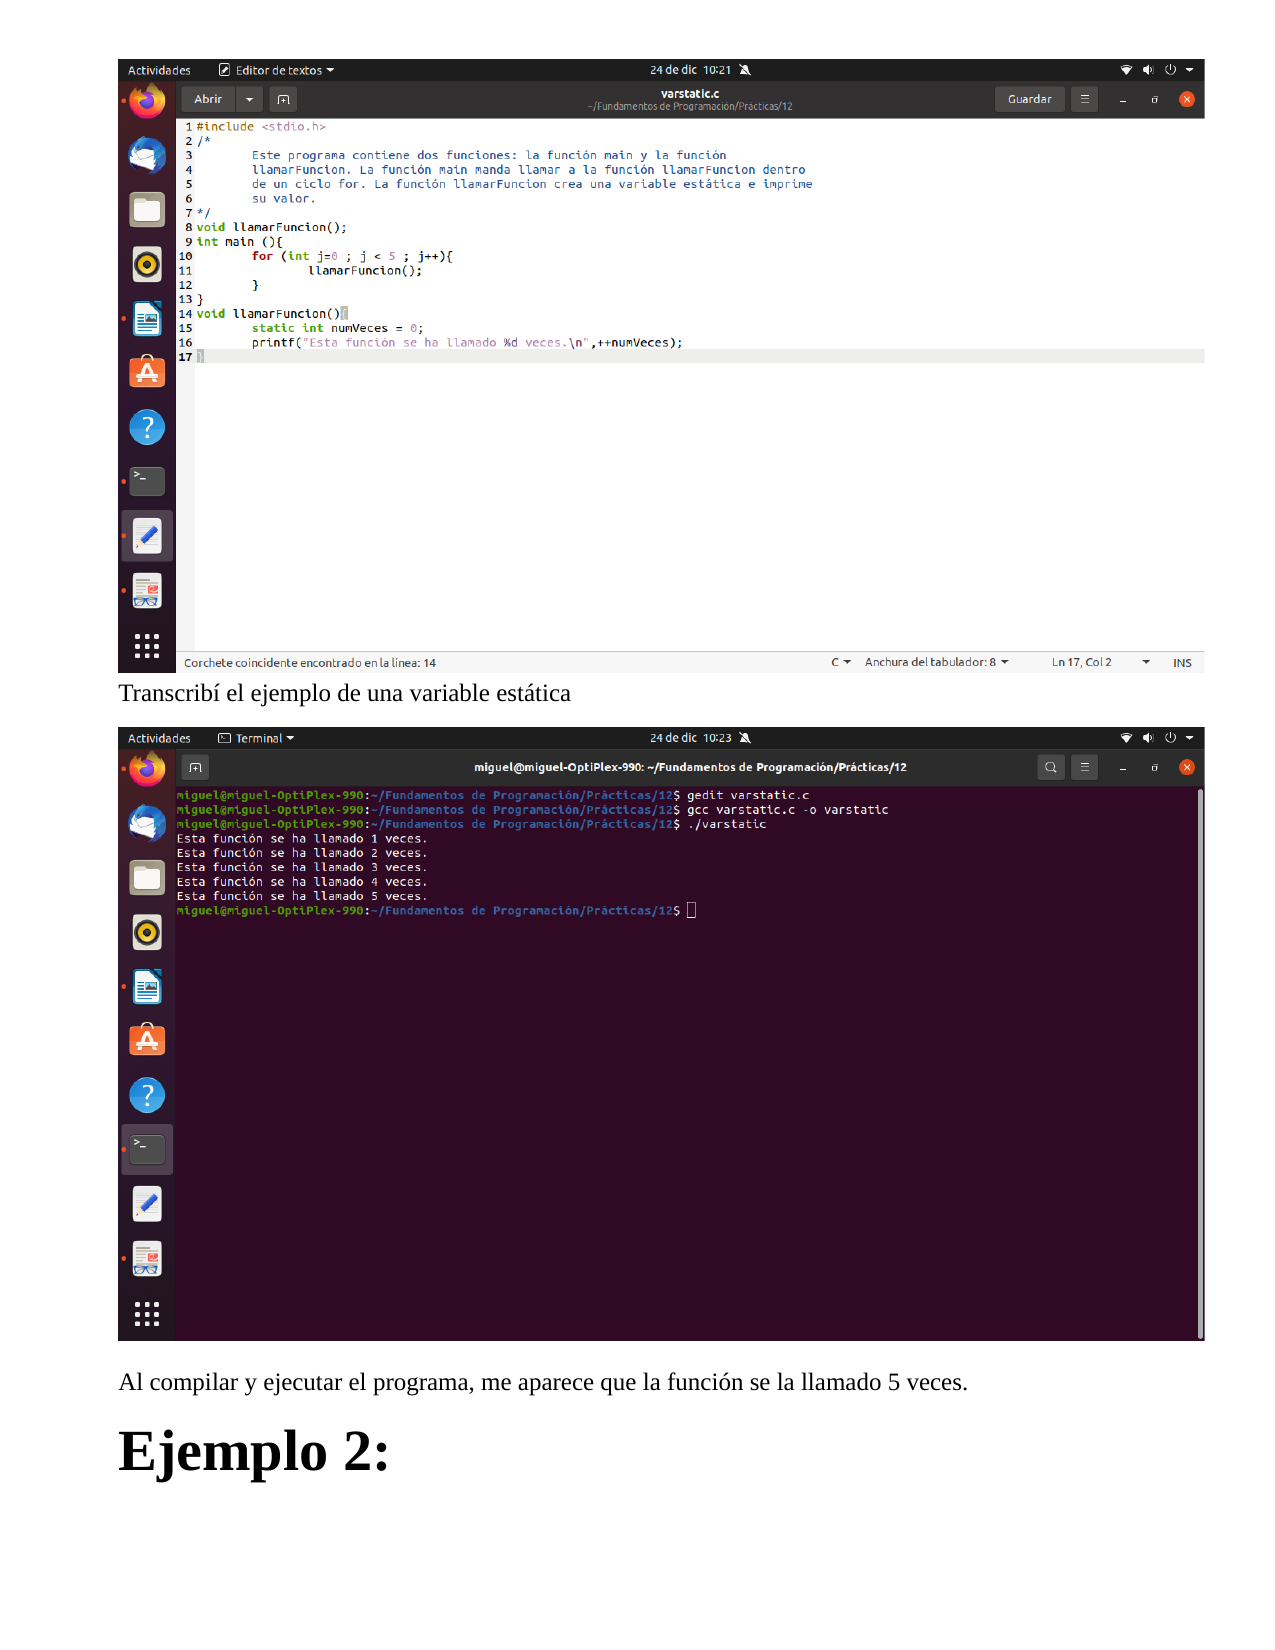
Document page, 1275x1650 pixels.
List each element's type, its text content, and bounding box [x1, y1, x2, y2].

text Al compilar y ejecutar el programa, me aparece que la función se la llamado 5 veces. [118, 1341, 1205, 1396]
text Transcribí el ejemplo de una variable estática [118, 673, 1205, 707]
picture [118, 727, 1205, 1341]
subtitle Ejemplo 2: [118, 1416, 1205, 1483]
picture [118, 59, 1205, 673]
